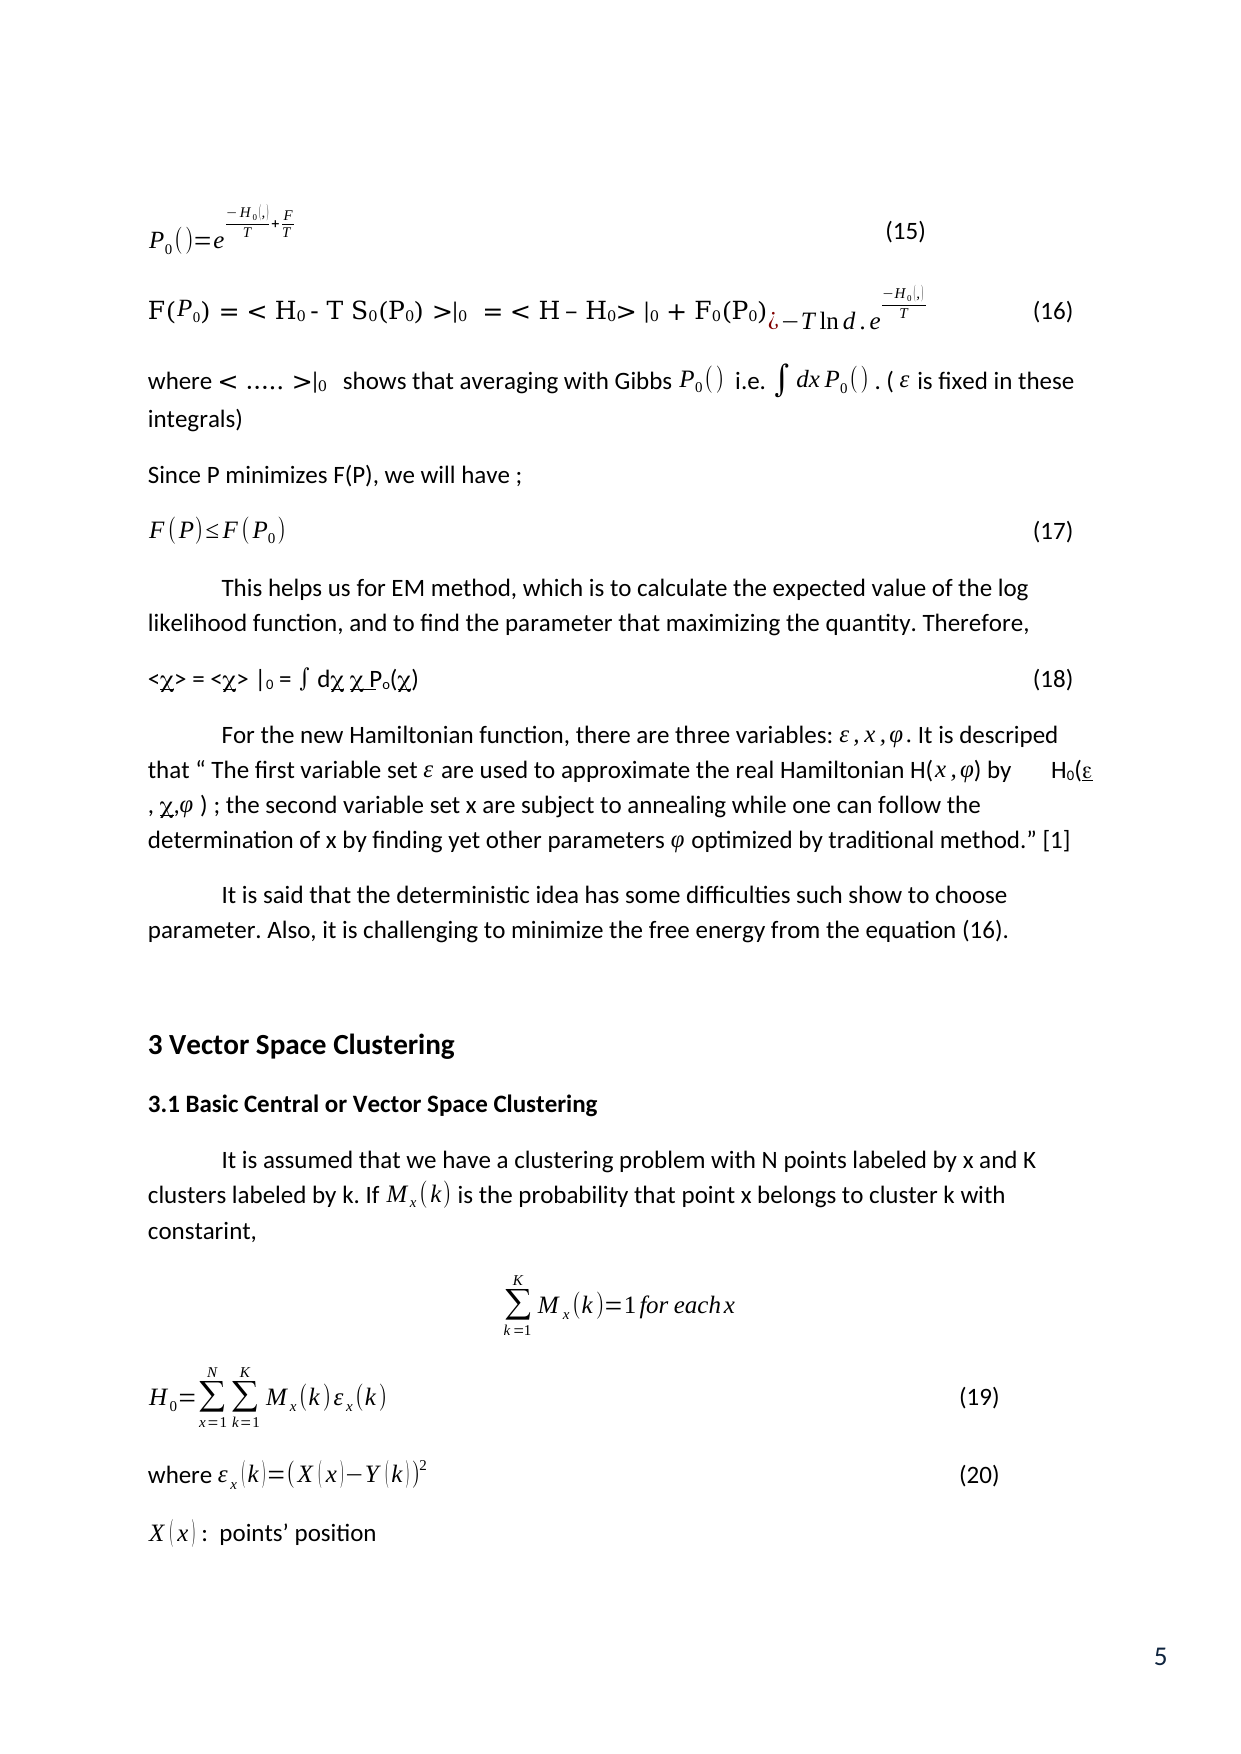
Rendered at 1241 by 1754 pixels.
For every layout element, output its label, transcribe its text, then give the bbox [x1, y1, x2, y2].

text where (20) [148, 1456, 1093, 1492]
text <> = <> |0 = d Po() (18) [148, 663, 1093, 693]
text (17) [148, 515, 1093, 547]
text 3 Vector Space Clustering [148, 1026, 1093, 1062]
text It is said that the deterministic idea has some difficulties such show to choose parameter. Also, it is challenging to minimize the free energy from the equation (16). [148, 880, 1093, 945]
text It is assumed that we have a clustering problem with N points labeled by x and K clusters labeled by k. If is the probability that point x belongs to cluster k with constarint, [148, 1144, 1093, 1246]
text (15) [148, 203, 1093, 258]
text Since P minimizes F(P), we will have ; [148, 459, 1093, 489]
text This helps us for EM method, which is to calculate the expected value of the log likelihood function, and to find the parameter that maximizing the quantity. Therefore, [148, 572, 1093, 638]
text (19) [148, 1363, 1093, 1431]
text F() = < H0 - T S0(P0) >|0 = < H – H0> |0 + F0(P0) (16) [148, 284, 1093, 336]
text where < ….. >|0 shows that averaging with Gibbs i.e. . ( is fixed in these integrals) [148, 361, 1093, 434]
text : points’ position [148, 1517, 1093, 1549]
text 3.1 Basic Central or Vector Space Clustering [148, 1088, 1093, 1119]
text For the new Hamiltonian function, there are three variables: It is descriped that “ The first variable set are used to approximate the real Hamiltonian H() by H0( , , ) ; the second variable set x are subject to annealing while one can follow the determination of x by finding yet other parameters optimized by traditional method.” [1] [148, 719, 1093, 854]
